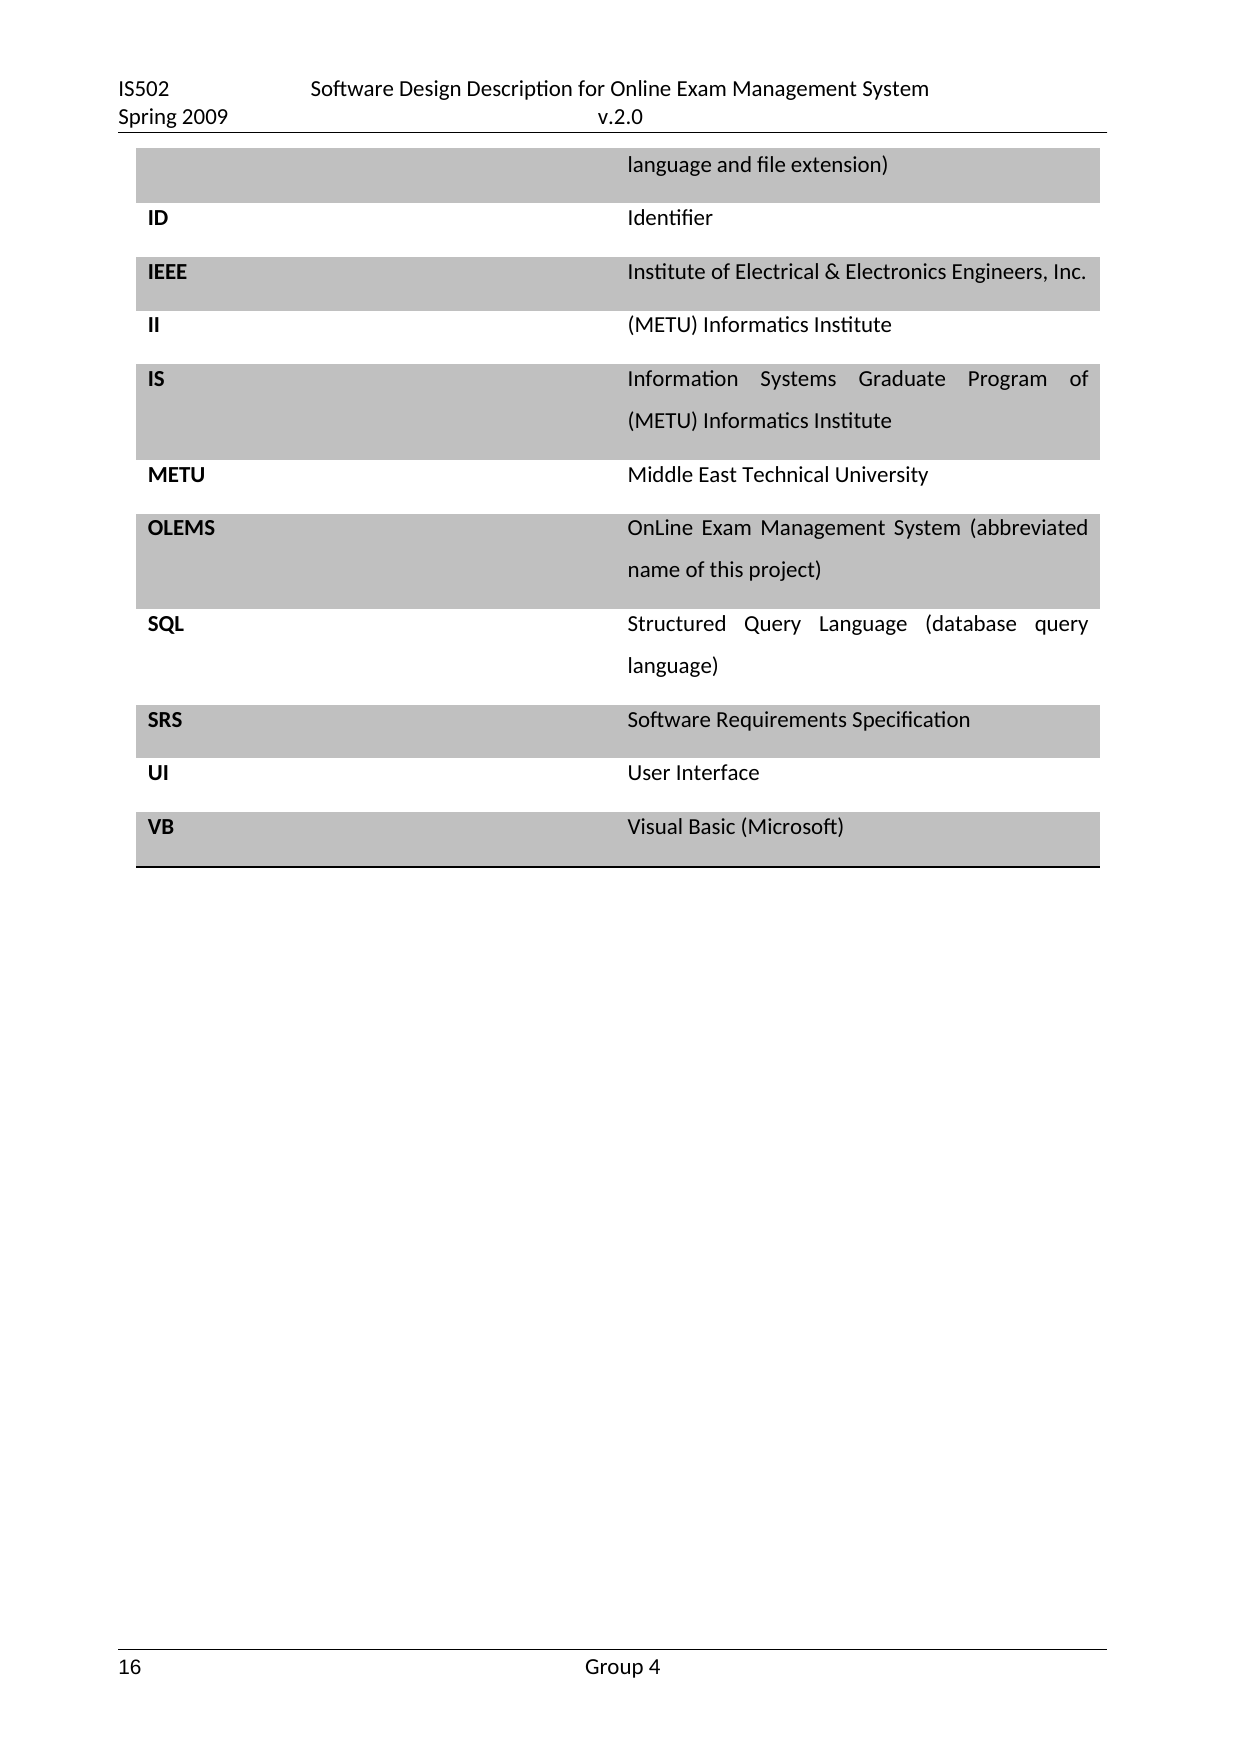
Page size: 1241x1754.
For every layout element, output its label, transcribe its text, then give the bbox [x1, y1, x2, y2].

table_cell II [136, 311, 616, 364]
table_cell VB [136, 812, 616, 866]
table_cell IEEE [136, 257, 616, 311]
table_cell OnLine Exam Management System (abbreviated name of this project) [616, 514, 1100, 609]
table_cell METU [136, 460, 616, 513]
table_cell Information Systems Graduate Program of (METU) Informatics Institute [616, 364, 1100, 460]
table_cell UI [136, 759, 616, 812]
table_cell Institute of Electrical & Electronics Engineers, Inc. [616, 257, 1100, 311]
table_cell Structured Query Language (database query language) [616, 609, 1100, 705]
table_cell SQL [136, 609, 616, 705]
table_cell User Interface [616, 759, 1100, 812]
table_cell (METU) Informatics Institute [616, 311, 1100, 364]
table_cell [616, 148, 1100, 203]
table_cell IS [136, 364, 616, 460]
table_cell Identifier [616, 203, 1100, 257]
table_cell Software Requirements Specification [616, 705, 1100, 758]
table_cell OLEMS [136, 514, 616, 609]
table_cell Visual Basic (Microsoft) [616, 812, 1100, 866]
table_cell ASP [136, 148, 616, 203]
table_cell ID [136, 203, 616, 257]
table_cell Middle East Technical University [616, 460, 1100, 513]
table_cell SRS [136, 705, 616, 758]
